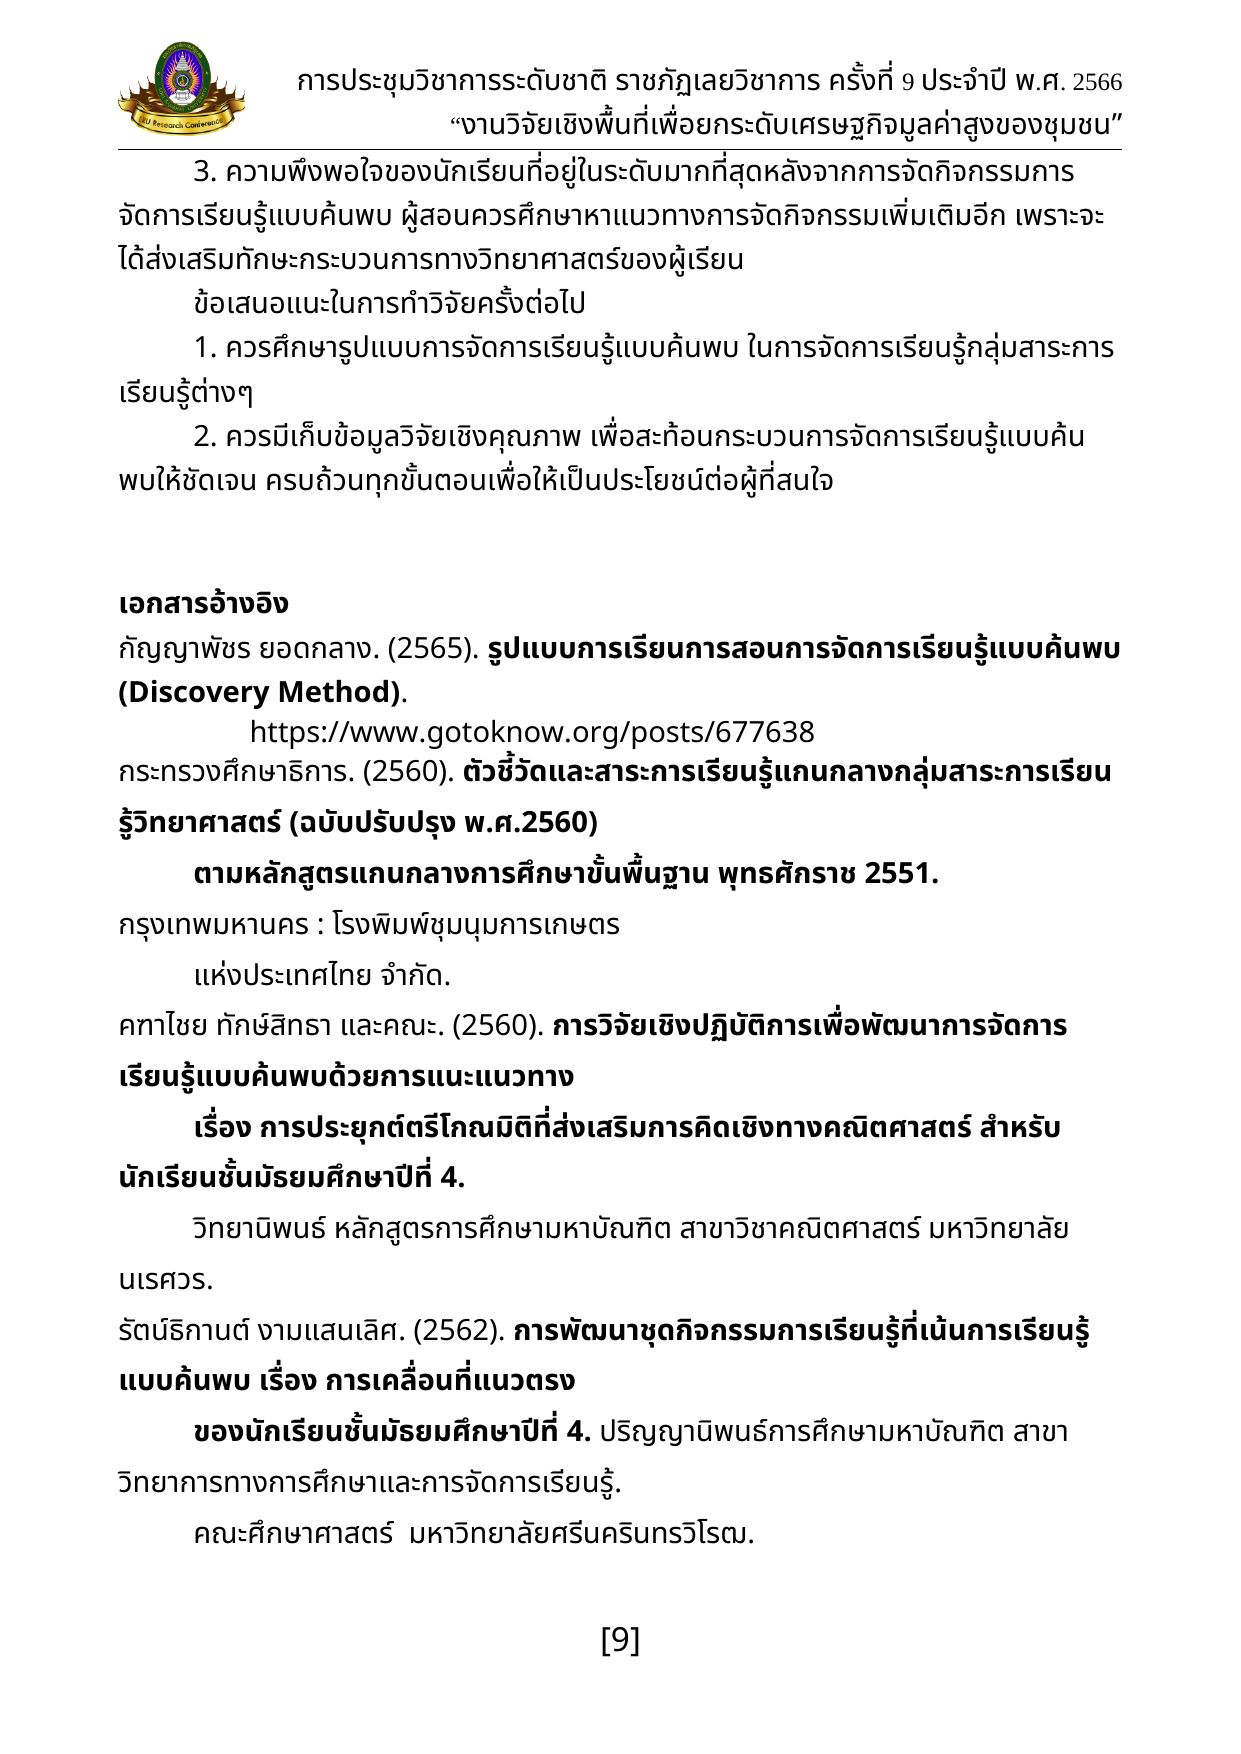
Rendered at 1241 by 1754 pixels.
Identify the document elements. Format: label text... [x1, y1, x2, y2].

text รัตน์ธิกานต์ งามแสนเลิศ. (2562). การพัฒนาชุดกิจกรรมการเรียนรู้ที่เน้นการเรียนรู้แบบค้นพบ เรื่อง การเคลื่อนที่แนวตรง [118, 1309, 1122, 1404]
text วิทยานิพนธ์ หลักสูตรการศึกษามหาบัณฑิต สาขาวิชาคณิตศาสตร์ มหาวิทยาลัยนเรศวร. [118, 1208, 1122, 1302]
text เรื่อง การประยุกต์ตรีโกณมิติที่ส่งเสริมการคิดเชิงทางคณิตศาสตร์ สำหรับนักเรียนชั้นมัธยมศึกษาปีที่ 4. [118, 1106, 1122, 1201]
text กระทรวงศึกษาธิการ. (2560). ตัวชี้วัดและสาระการเรียนรู้แกนกลางกลุ่มสาระการเรียนรู้วิทยาศาสตร์ (ฉบับปรับปรุง พ.ศ.2560) [118, 751, 1122, 846]
picture [116, 40, 245, 134]
subtitle https://www.gotoknow.org/posts/677638 [118, 711, 1122, 751]
text 3. ความพึงพอใจของนักเรียนที่อยู่ในระดับมากที่สุดหลังจากการจัดกิจกรรมการจัดการเรียนรู้แบบค้นพบ ผู้สอนควรศึกษาหาแนวทางการจัดกิจกรรมเพิ่มเติมอีก เพราะจะได้ส่งเสริมทักษะกระบวนการทางวิทยาศาสตร์ของผู้เรียน [118, 150, 1122, 283]
text คฑาไชย ทักษ์สิทธา และคณะ. (2560). การวิจัยเชิงปฏิบัติการเพื่อพัฒนาการจัดการเรียนรู้แบบค้นพบด้วยการแนะแนวทาง [118, 1005, 1122, 1099]
text คณะศึกษาศาสตร์ มหาวิทยาลัยศรีนครินทรวิโรฒ. [118, 1512, 1122, 1556]
text เอกสารอ้างอิง [118, 583, 1122, 627]
text ตามหลักสูตรแกนกลางการศึกษาขั้นพื้นฐาน พุทธศักราช 2551. กรุงเทพมหานคร : โรงพิมพ์ชุมนุมการเกษตร [118, 852, 1122, 947]
text แห่งประเทศไทย จำกัด. [118, 954, 1122, 998]
text ข้อเสนอแนะในการทำวิจัยครั้งต่อไป [118, 283, 1122, 327]
text 2. ควรมีเก็บข้อมูลวิจัยเชิงคุณภาพ เพื่อสะท้อนกระบวนการจัดการเรียนรู้แบบค้นพบให้ชัดเจน ครบถ้วนทุกขั้นตอนเพื่อให้เป็นประโยชน์ต่อผู้ที่สนใจ [118, 415, 1122, 503]
text ของนักเรียนชั้นมัธยมศึกษาปีที่ 4. ปริญญานิพนธ์การศึกษามหาบัณฑิต สาขาวิทยาการทางการศึกษาและการจัดการเรียนรู้. [118, 1411, 1122, 1506]
subtitle กัญญาพัชร ยอดกลาง. (2565). รูปแบบการเรียนการสอนการจัดการเรียนรู้แบบค้นพบ (Discovery Method). [118, 627, 1122, 711]
text 1. ควรศึกษารูปแบบการจัดการเรียนรู้แบบค้นพบ ในการจัดการเรียนรู้กลุ่มสาระการเรียนรู้ต่างๆ [118, 327, 1122, 415]
